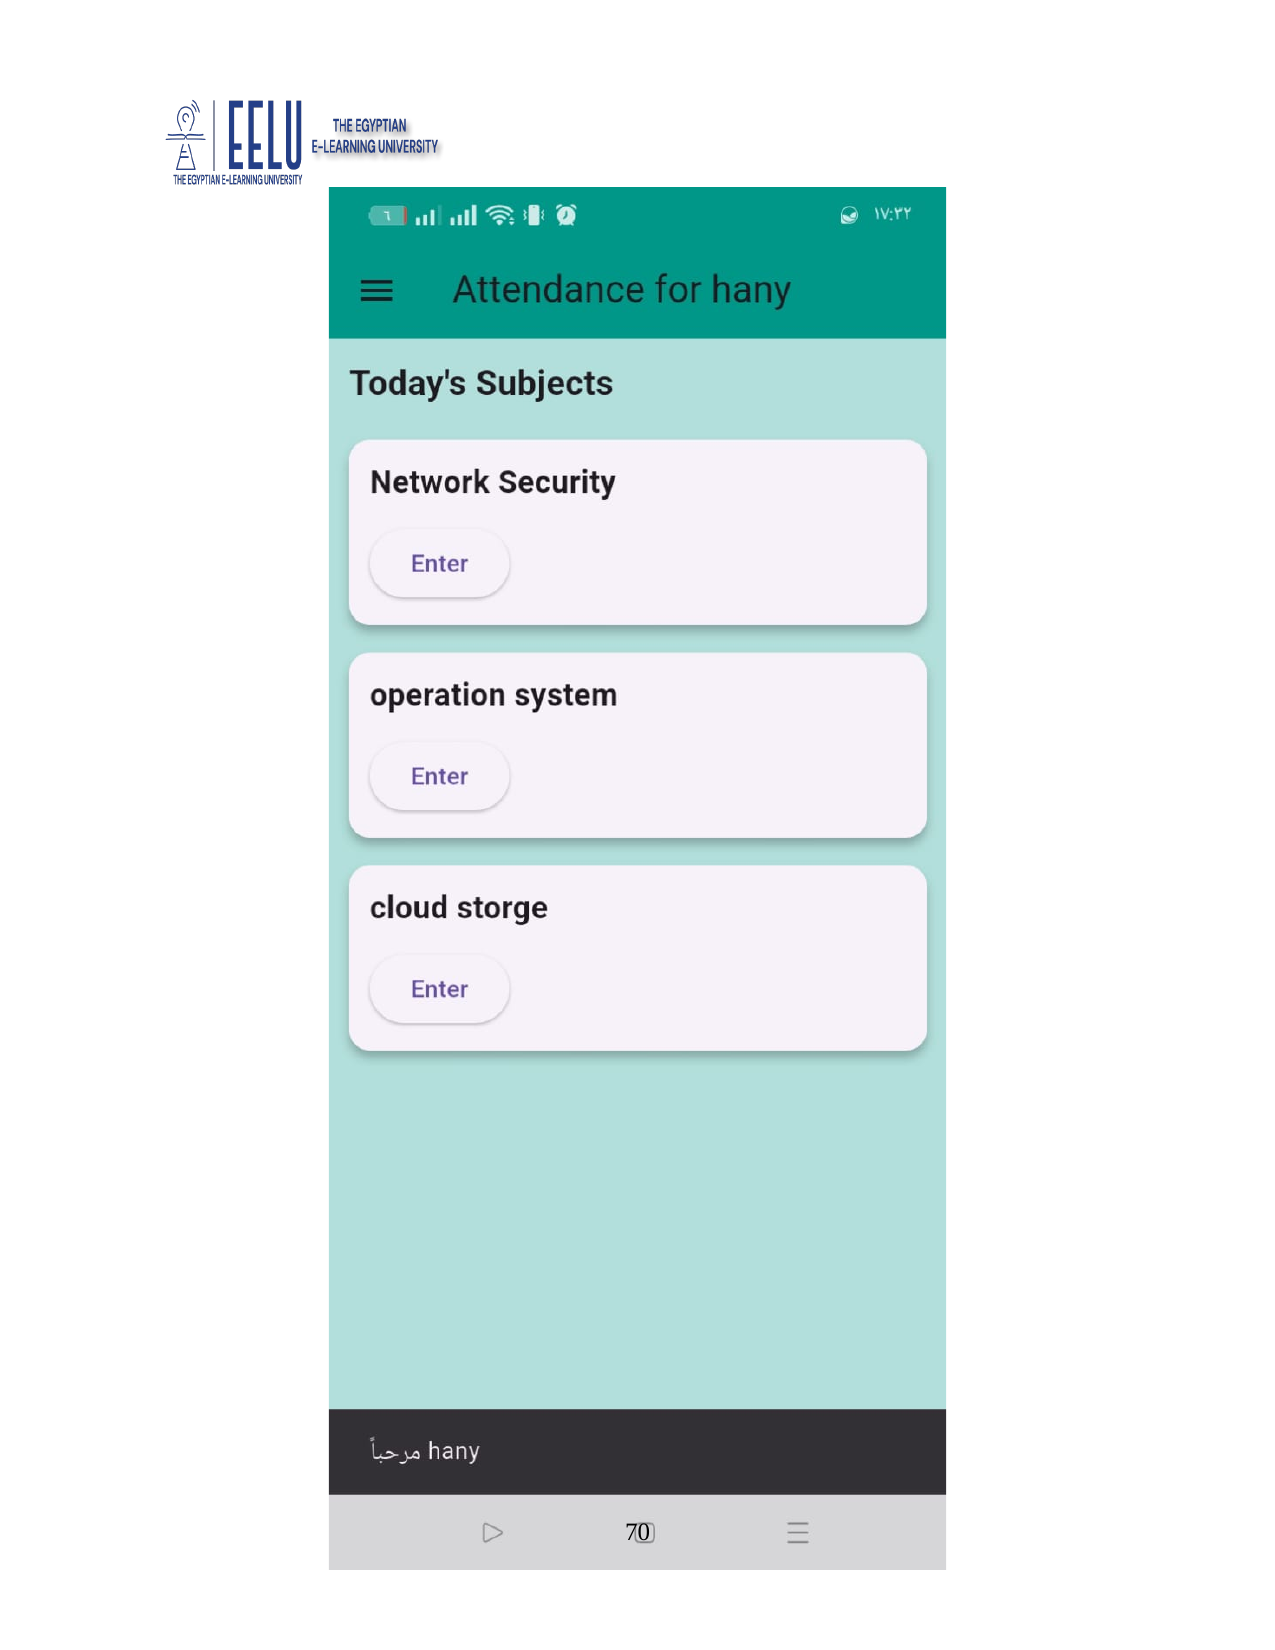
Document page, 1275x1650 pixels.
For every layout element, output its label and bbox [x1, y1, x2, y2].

picture [150, 75, 947, 1570]
